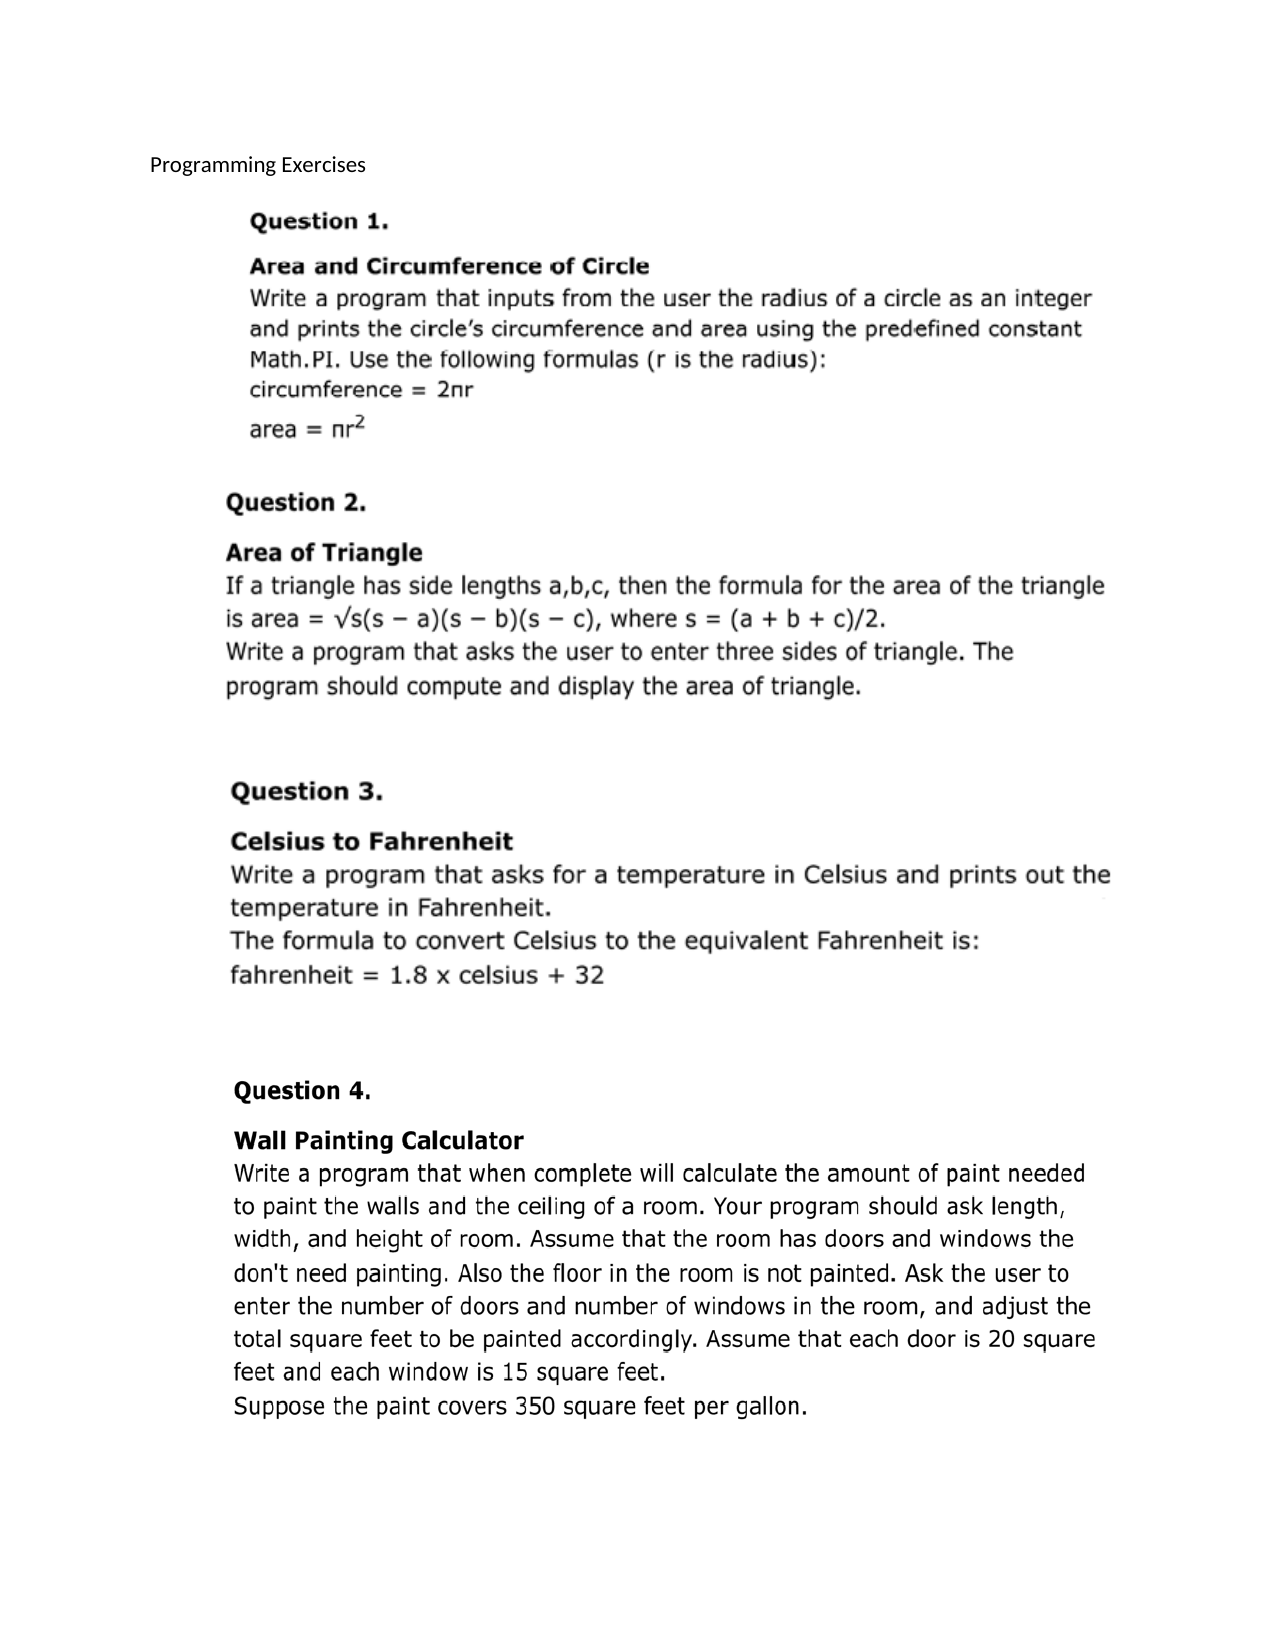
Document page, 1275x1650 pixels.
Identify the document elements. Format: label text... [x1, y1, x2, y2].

picture [225, 777, 1129, 1006]
text Programming Exercises [150, 150, 1125, 178]
picture [225, 196, 1111, 451]
picture [225, 1068, 1110, 1430]
picture [225, 483, 1113, 715]
